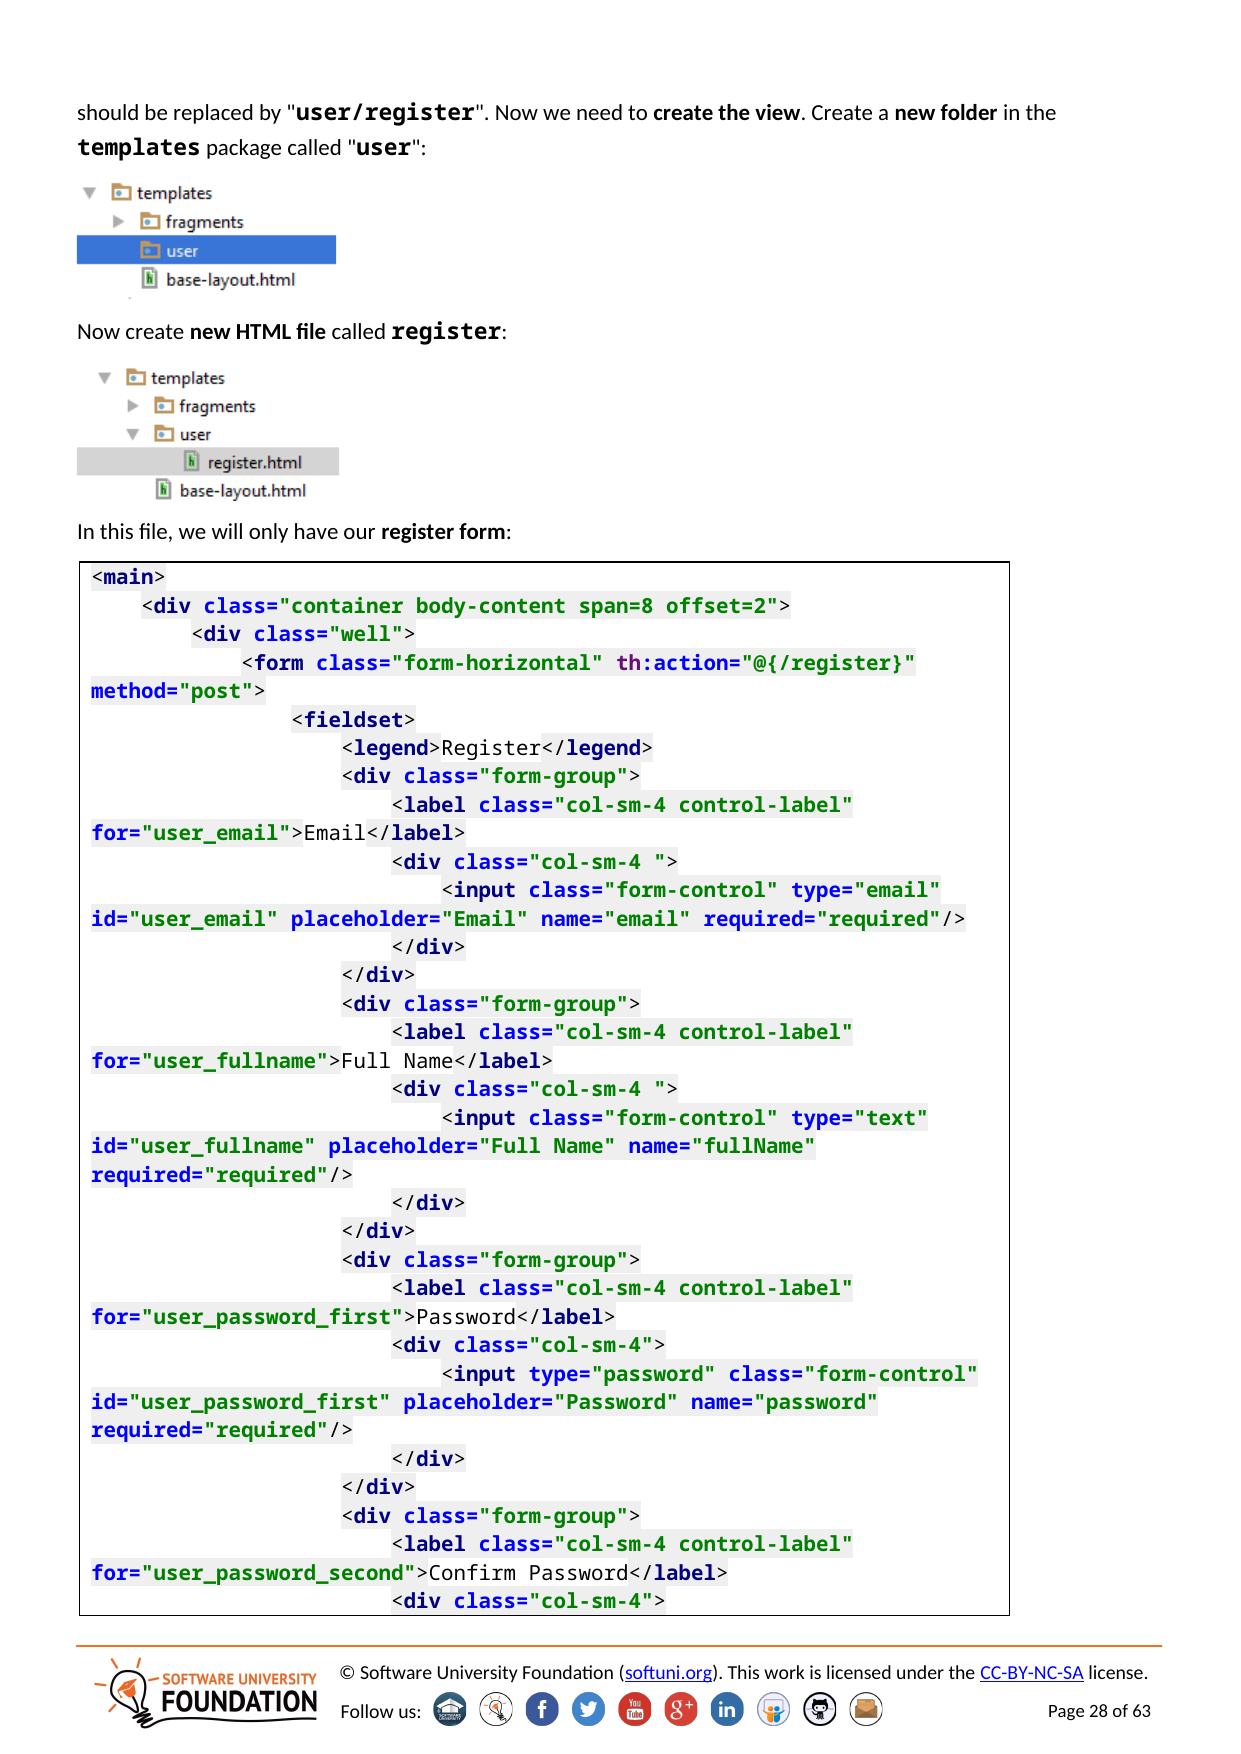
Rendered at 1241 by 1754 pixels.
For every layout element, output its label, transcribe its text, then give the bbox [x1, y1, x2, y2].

picture [93, 1656, 317, 1729]
picture [803, 1692, 837, 1726]
picture [618, 1692, 652, 1726]
picture [479, 1692, 513, 1726]
picture [664, 1692, 698, 1726]
picture [76, 363, 340, 501]
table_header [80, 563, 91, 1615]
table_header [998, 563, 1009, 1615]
picture [710, 1692, 744, 1726]
text In this file, we will only have our register form: [77, 517, 1163, 545]
picture [76, 179, 337, 299]
picture [572, 1692, 605, 1726]
text Now create new HTML file called register: [77, 315, 1163, 346]
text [77, 95, 1163, 163]
picture [433, 1692, 467, 1726]
picture [757, 1692, 790, 1726]
picture [525, 1692, 559, 1726]
picture [849, 1692, 883, 1726]
